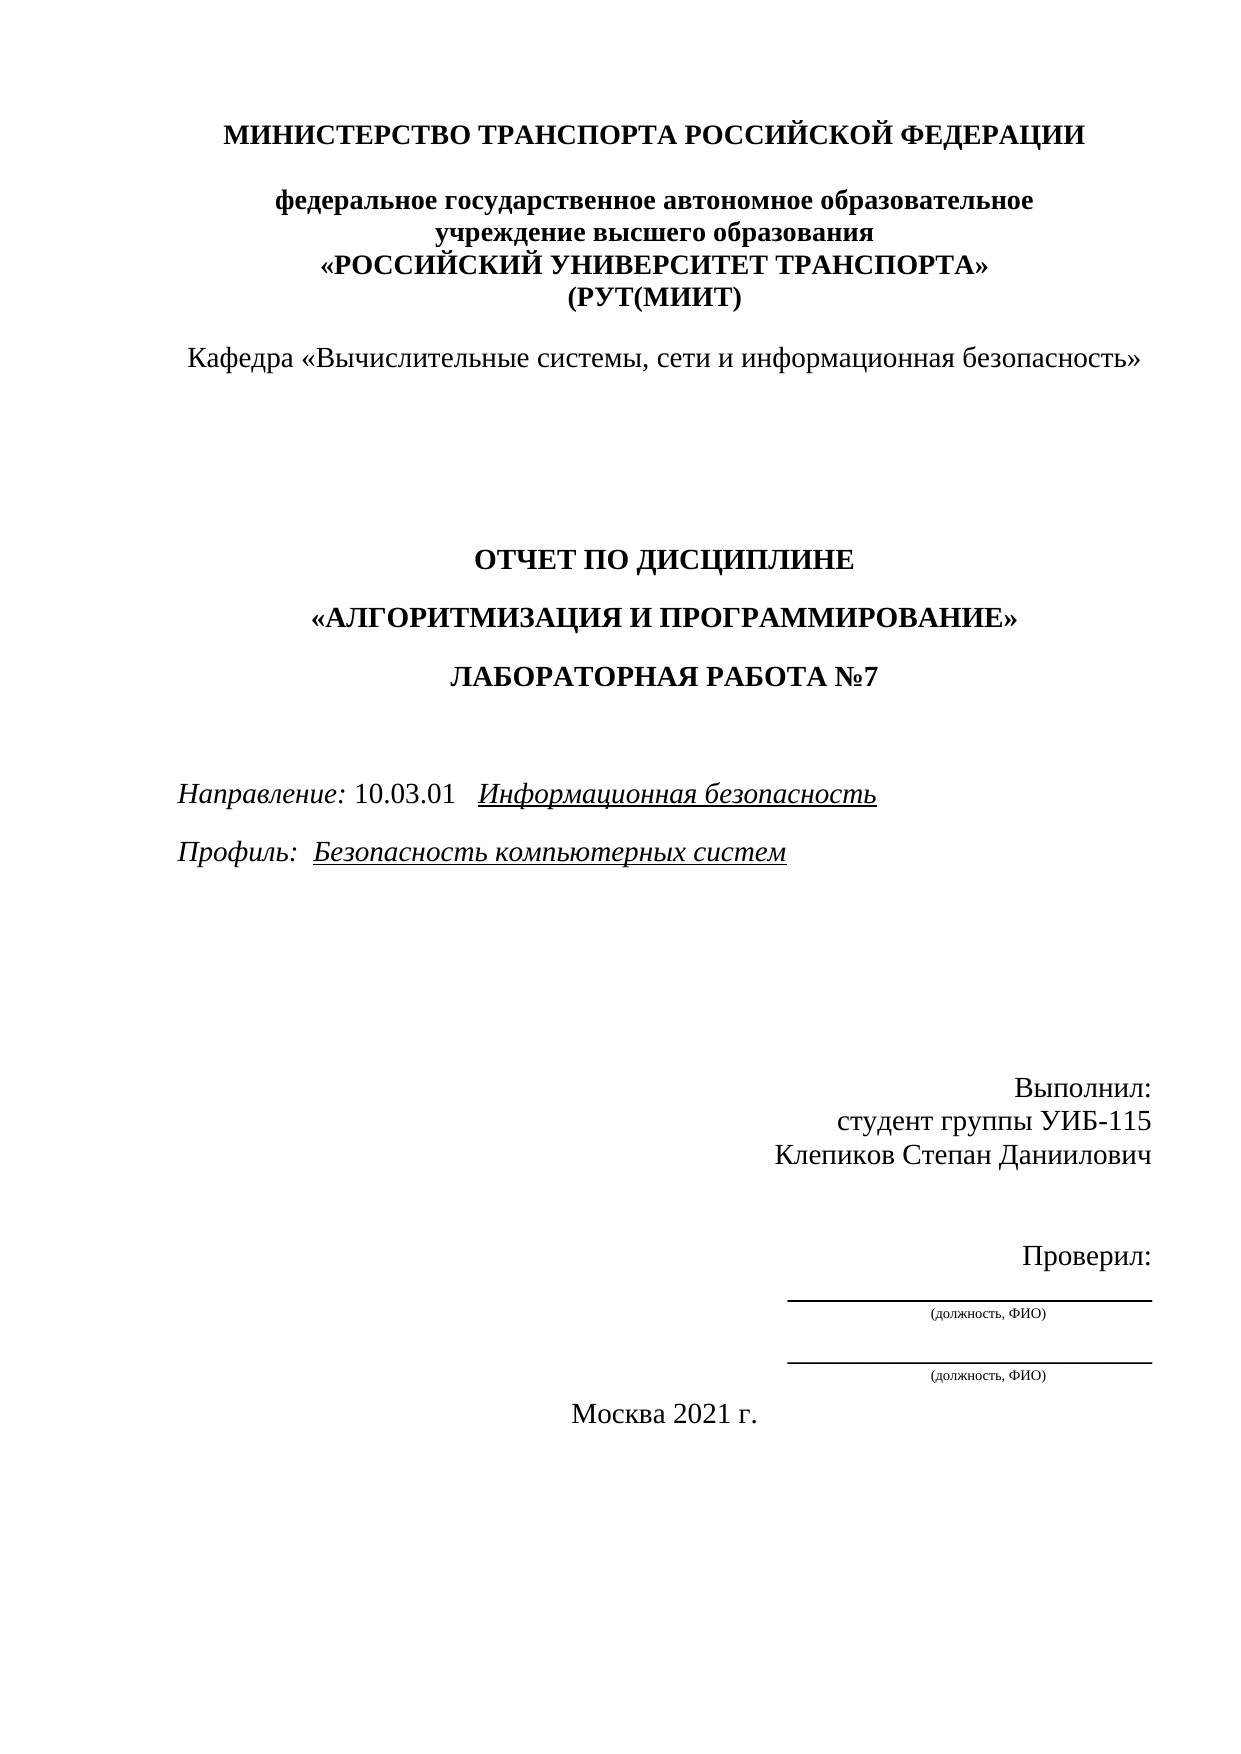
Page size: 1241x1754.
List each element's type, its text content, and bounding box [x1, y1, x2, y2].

text (должность, ФИО) [177, 1367, 1152, 1396]
text Москва 2021 г. [177, 1396, 1152, 1429]
text _________________________ [177, 1271, 1152, 1305]
text учреждение высшего образования [148, 215, 1147, 248]
text Профиль: Безопасность компьютерных систем [177, 834, 1152, 868]
text Выполнил: студент группы УИБ-115 [177, 1070, 1152, 1137]
text (РУТ(МИИТ) [148, 280, 1147, 312]
text Лабораторная работа №7 [177, 659, 1152, 692]
text Отчет По Дисциплине [177, 542, 1152, 575]
text «Алгоритмизация и программирование» [177, 600, 1152, 634]
text _________________________ [177, 1333, 1152, 1367]
text Направление: 10.03.01 Информационная безопасность [177, 776, 1152, 809]
text Проверил: [177, 1238, 1152, 1271]
text «РОССИЙСКИЙ УНИВЕРСИТЕТ ТРАНСПОРТА» [148, 248, 1147, 280]
text Клепиков Степан Даниилович [177, 1137, 1152, 1171]
text МИНИСТЕРСТВО ТРАНСПОРТА РОССИЙСКОЙ ФЕДЕРАЦИИ [148, 118, 1147, 151]
text Кафедра «Вычислительные системы, сети и информационная безопасность» [177, 341, 1152, 374]
text федеральное государственное автономное образовательное [148, 183, 1147, 215]
text (должность, ФИО) [177, 1305, 1152, 1333]
